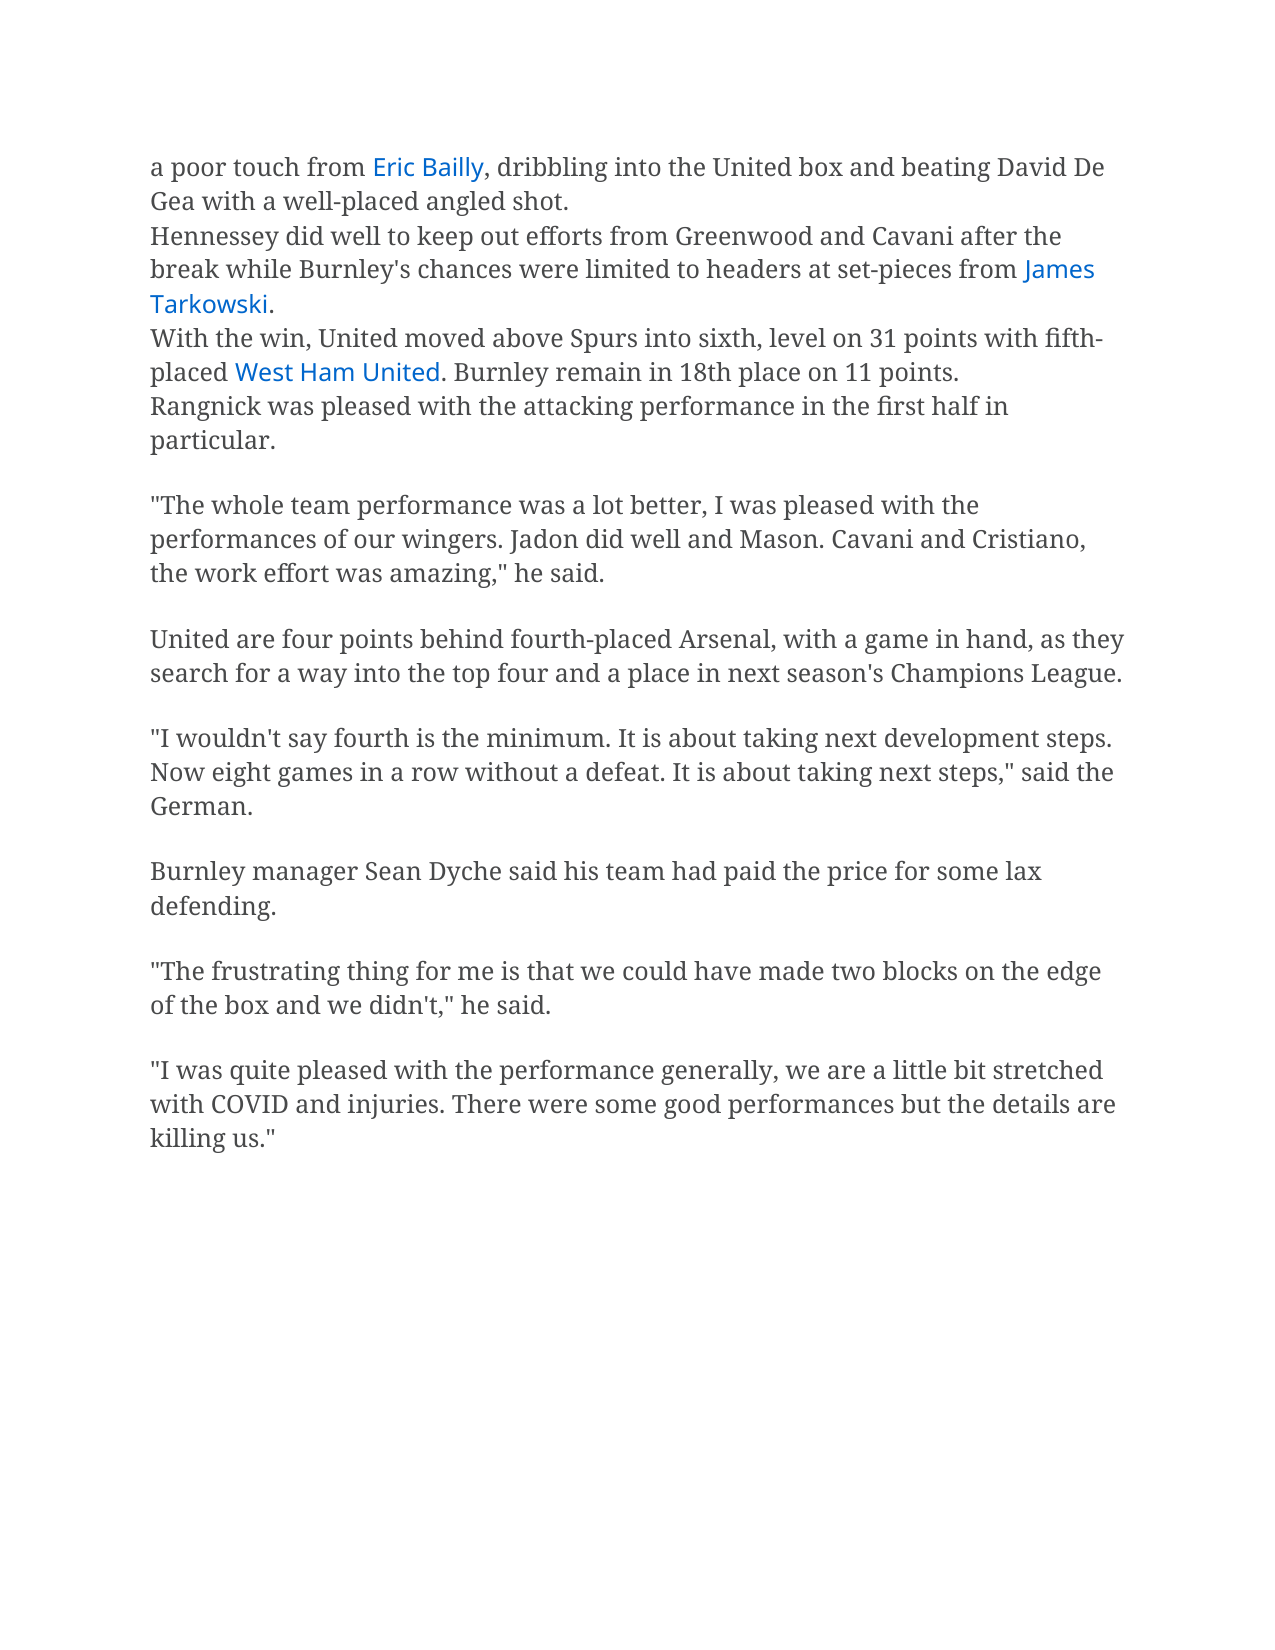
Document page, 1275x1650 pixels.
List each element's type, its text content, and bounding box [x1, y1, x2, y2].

text "The frustrating thing for me is that we could have made two blocks on the edge of the box and we didn't," he said. [150, 953, 1125, 1022]
text "I wouldn't say fourth is the minimum. It is about taking next development steps. Now eight games in a row without a defeat. It is about taking next steps," said the German. [150, 721, 1125, 823]
text United are four points behind fourth-placed Arsenal, with a game in hand, as they search for a way into the top four and a place in next season's Champions League. [150, 621, 1125, 689]
text "I was quite pleased with the performance generally, we are a little bit stretched with COVID and injuries. There were some good performances but the details are killing us." [150, 1053, 1125, 1155]
text "The whole team performance was a lot better, I was pleased with the performances of our wingers. Jadon did well and Mason. Cavani and Cristiano, the work effort was amazing," he said. [150, 488, 1125, 590]
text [150, 150, 1125, 218]
text With the win, United moved above Spurs into sixth, level on 31 points with fifth-placed West Ham United. Burnley remain in 18th place on 11 points. [150, 320, 1125, 388]
text Rangnick was pleased with the attacking performance in the first half in particular. [150, 388, 1125, 457]
text Burnley manager Sean Dyche said his team had paid the price for some lax defending. [150, 854, 1125, 922]
text Hennessey did well to keep out efforts from Greenwood and Cavani after the break while Burnley's chances were limited to headers at set-pieces from James Tarkowski. [150, 218, 1125, 320]
